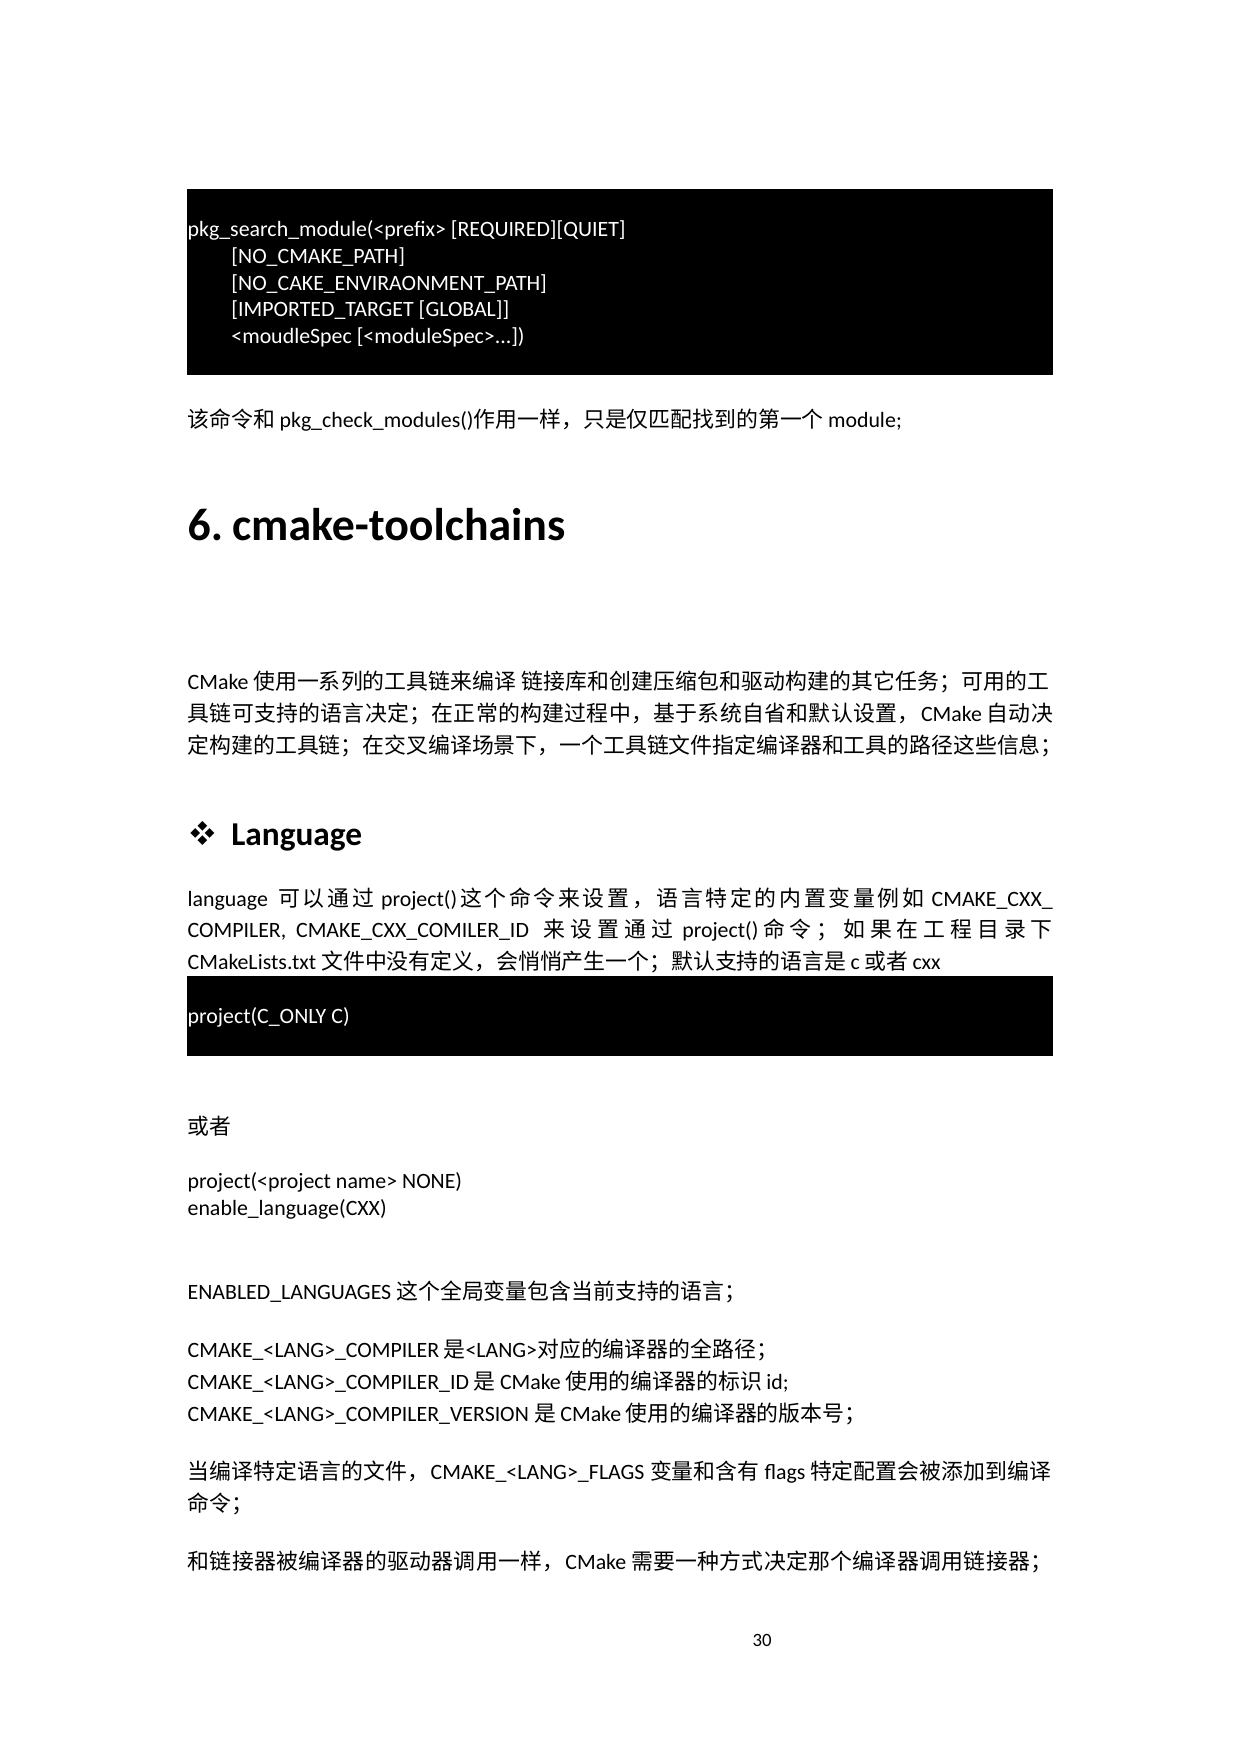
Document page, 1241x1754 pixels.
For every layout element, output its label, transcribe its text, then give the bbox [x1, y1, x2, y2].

text project(<project name> NONE) [187, 1167, 1053, 1194]
text ENABLED_LANGUAGES 这个全局变量包含当前支持的语言； [187, 1274, 1053, 1306]
text project(C_ONLY C) [187, 1002, 1053, 1029]
text 或者 [187, 1109, 1053, 1141]
text [IMPORTED_TARGET [GLOBAL]] [187, 295, 1053, 322]
text [NO_CAKE_ENVIRAONMENT_PATH] [187, 269, 1053, 295]
text pkg_search_module(<prefix> [REQUIRED][QUIET] [187, 215, 1053, 242]
text 当编译特定语言的文件，CMAKE_<LANG>_FLAGS 变量和含有flags特定配置会被添加到编译命令； [187, 1454, 1053, 1517]
text CMAKE_<LANG>_COMPILER是<LANG>对应的编译器的全路径； [187, 1332, 1053, 1364]
text 和链接器被编译器的驱动器调用一样，CMake需要一种方式决定那个编译器调用链接器；这个被在target中源文件的语言计算出来；对于静态库，取决于依赖库的语言； [187, 1544, 1053, 1576]
text enable_language(CXX) [187, 1194, 1053, 1221]
text 该命令和pkg_check_modules()作用一样，只是仅匹配找到的第一个module; [187, 402, 1053, 434]
text CMake使用一系列的工具链来编译 链接库和创建压缩包和驱动构建的其它任务；可用的工具链可支持的语言决定；在正常的构建过程中，基于系统自省和默认设置，CMake自动决定构建的工具链；在交叉编译场景下，一个工具链文件指定编译器和工具的路径这些信息； [187, 664, 1053, 759]
text CMAKE_<LANG>_COMPILER_ID是CMake使用的编译器的标识id; [187, 1364, 1053, 1396]
text [NO_CMAKE_PATH] [187, 242, 1053, 269]
subtitle cmake-toolchains [187, 496, 1053, 552]
text CMAKE_<LANG>_COMPILER_VERSION 是CMake使用的编译器的版本号； [187, 1396, 1053, 1427]
subtitle Language [187, 813, 1053, 854]
text language 可以通过project()这个命令来设置，语言特定的内置变量例如CMAKE_CXX_ COMPILER, CMAKE_CXX_COMILER_ID 来设置通过project()命令；如果在工程目录下CMakeLists.txt 文件中没有定义，会悄悄产生一个；默认支持的语言是c或者cxx [187, 881, 1053, 976]
text <moudleSpec [<moduleSpec>...]) [187, 322, 1053, 349]
